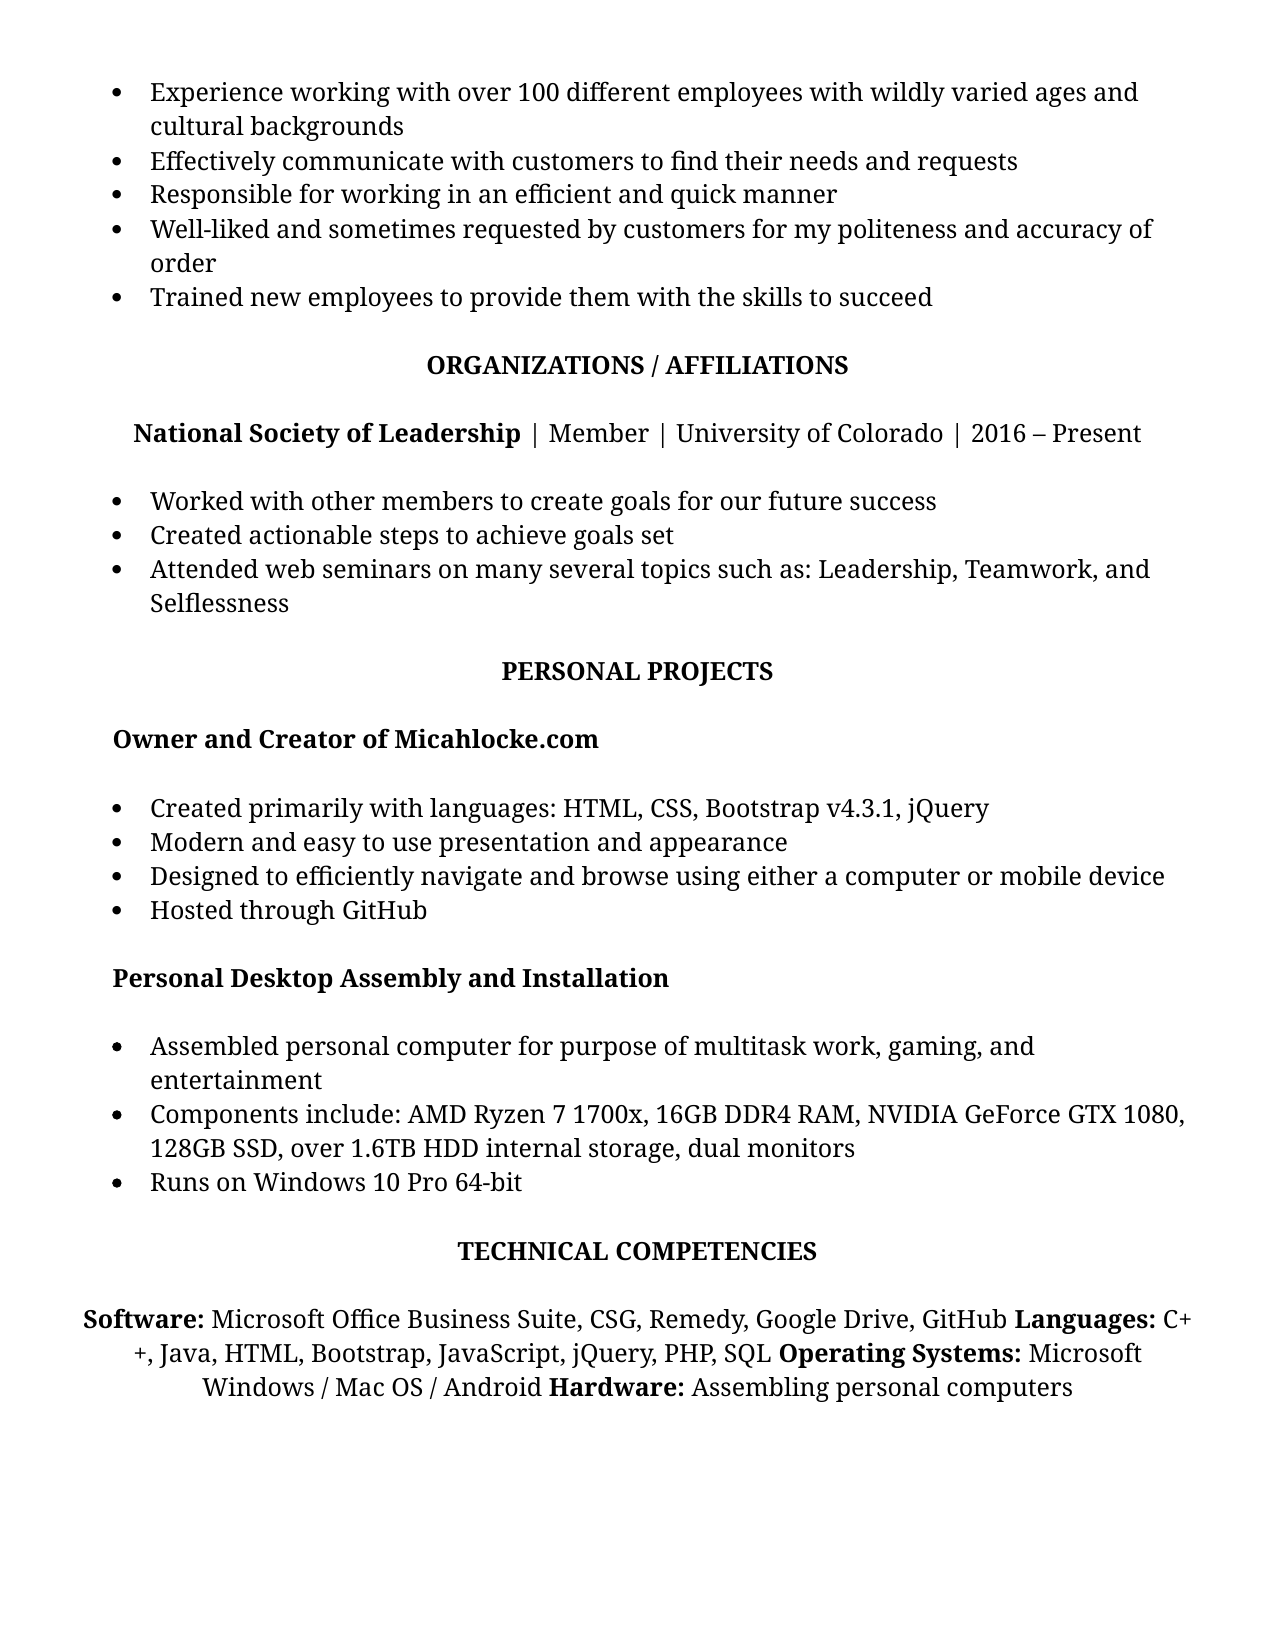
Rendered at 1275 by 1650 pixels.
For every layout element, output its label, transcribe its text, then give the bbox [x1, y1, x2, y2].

text TECHNICAL COMPETENCIES [75, 1233, 1200, 1267]
list Assembled personal computer for purpose of multitask work, gaming, and entertainment [112, 1029, 1200, 1097]
list Components include: AMD Ryzen 7 1700x, 16GB DDR4 RAM, NVIDIA GeForce GTX 1080, 128GB SSD, over 1.6TB HDD internal storage, dual monitors [112, 1097, 1200, 1165]
text Owner and Creator of Micahlocke.com [112, 722, 1200, 756]
text PERSONAL PROJECTS [75, 654, 1200, 688]
list Trained new employees to provide them with the skills to succeed [112, 279, 1200, 313]
list Modern and easy to use presentation and appearance [112, 824, 1200, 858]
list Attended web seminars on many several topics such as: Leadership, Teamwork, and Selflessness [112, 552, 1200, 620]
list Designed to efficiently navigate and browse using either a computer or mobile device [112, 858, 1200, 892]
list Experience working with over 100 different employees with wildly varied ages and cultural backgrounds [112, 75, 1200, 143]
list Runs on Windows 10 Pro 64-bit [112, 1165, 1200, 1199]
text ORGANIZATIONS / AFFILIATIONS [75, 347, 1200, 382]
list Effectively communicate with customers to find their needs and requests [112, 143, 1200, 177]
list Well-liked and sometimes requested by customers for my politeness and accuracy of order [112, 211, 1200, 279]
text Software: Microsoft Office Business Suite, CSG, Remedy, Google Drive, GitHub Languages: C++, Java, HTML, Bootstrap, JavaScript, jQuery, PHP, SQL Operating Systems: Microsoft Windows / Mac OS / Android Hardware: Assembling personal computers [75, 1301, 1200, 1403]
text Personal Desktop Assembly and Installation [112, 961, 1200, 995]
list Created actionable steps to achieve goals set [112, 518, 1200, 552]
list Worked with other members to create goals for our future success [112, 484, 1200, 518]
list Hosted through GitHub [112, 892, 1200, 927]
text National Society of Leadership | Member | University of Colorado | 2016 – Present [75, 416, 1200, 450]
list Responsible for working in an efficient and quick manner [112, 177, 1200, 211]
list Created primarily with languages: HTML, CSS, Bootstrap v4.3.1, jQuery [112, 790, 1200, 824]
